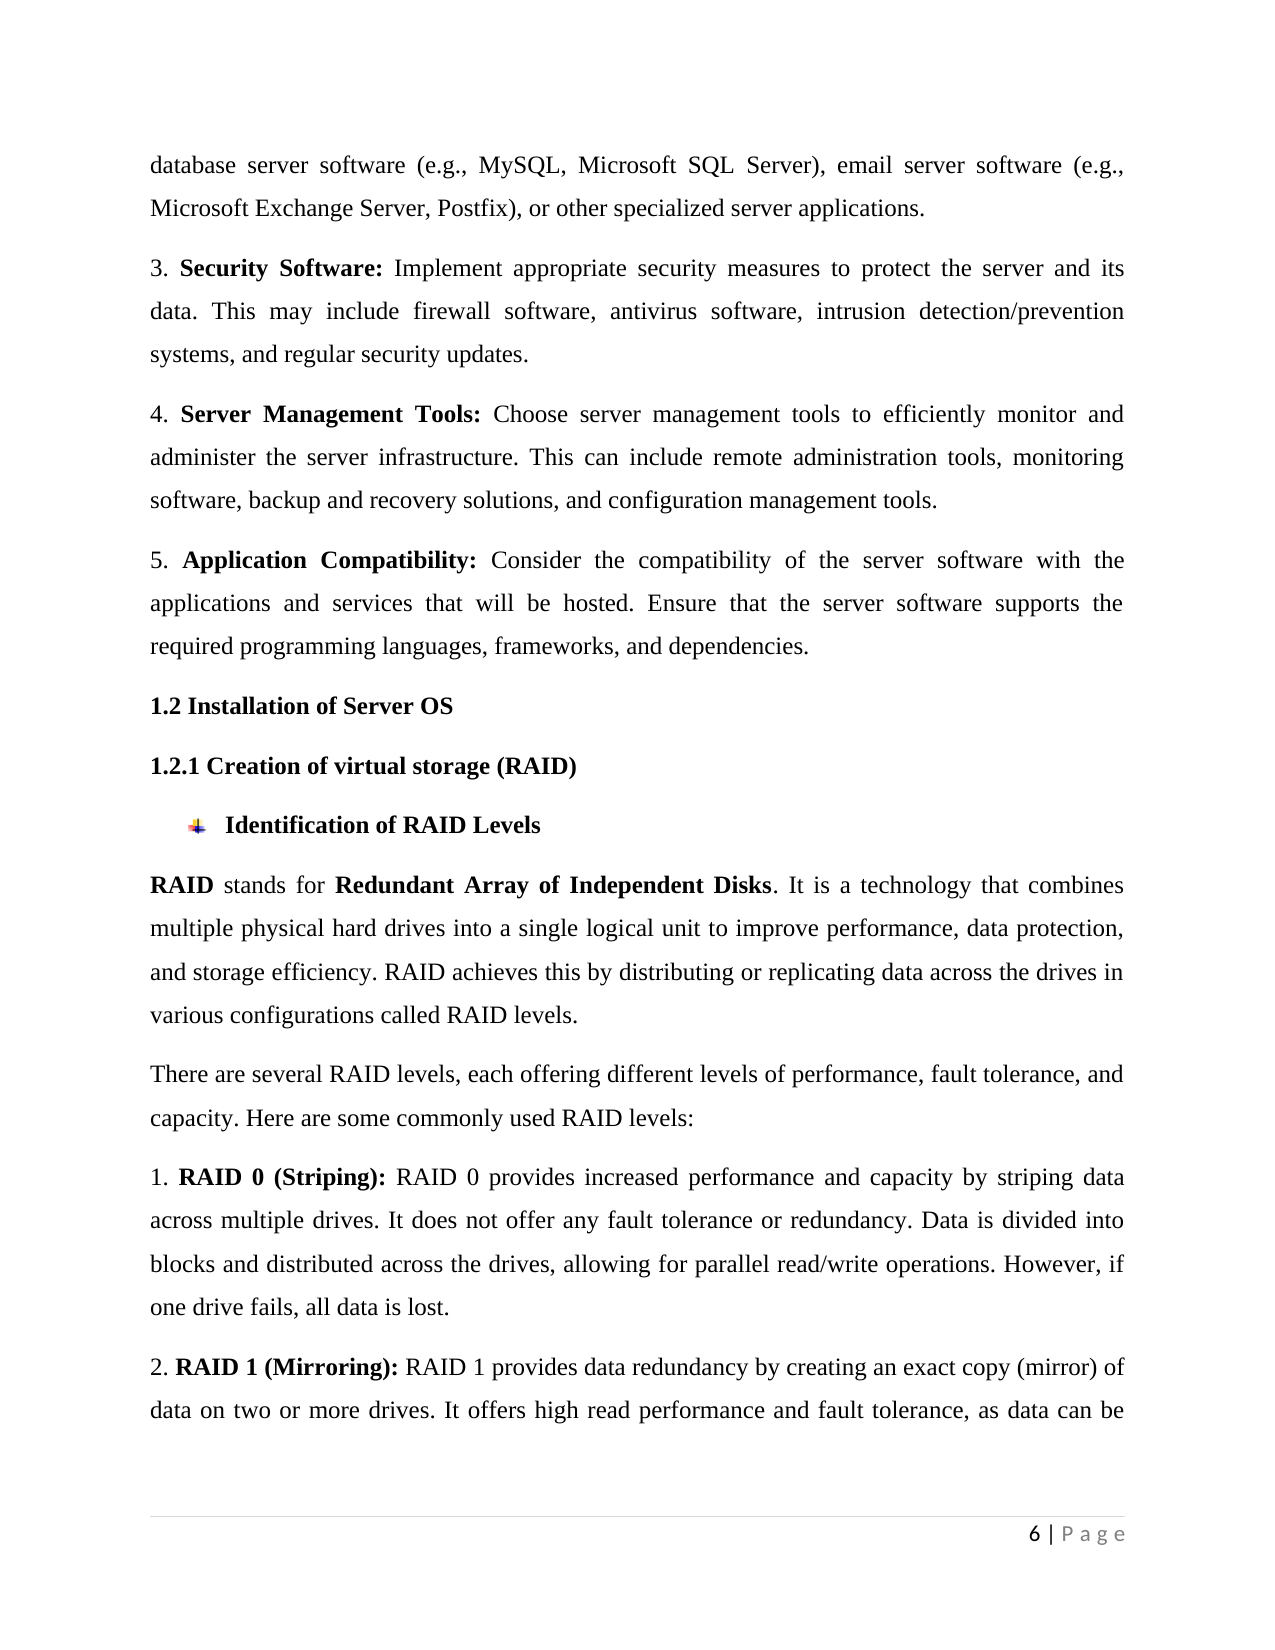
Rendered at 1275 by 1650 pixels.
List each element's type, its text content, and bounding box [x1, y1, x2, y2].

text 5. Application Compatibility: Consider the compatibility of the server software with the applications and services that will be hosted. Ensure that the server software supports the required programming languages, frameworks, and dependencies. [150, 545, 1125, 660]
text 4. Server Management Tools: Choose server management tools to efficiently monitor and administer the server infrastructure. This can include remote administration tools, monitoring software, backup and recovery solutions, and configuration management tools. [150, 399, 1125, 514]
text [150, 150, 1125, 222]
text There are several RAID levels, each offering different levels of performance, fault tolerance, and capacity. Here are some commonly used RAID levels: [150, 1059, 1125, 1131]
text 3. Security Software: Implement appropriate security measures to protect the server and its data. This may include firewall software, antivirus software, intrusion detection/prevention systems, and regular security updates. [150, 253, 1125, 368]
list Identification of RAID Levels [187, 811, 1125, 839]
picture [188, 817, 206, 834]
text 1.2.1 Creation of virtual storage (RAID) [150, 751, 1125, 779]
text 1. RAID 0 (Striping): RAID 0 provides increased performance and capacity by striping data across multiple drives. It does not offer any fault tolerance or redundancy. Data is divided into blocks and distributed across the drives, allowing for parallel read/write operations. However, if one drive fails, all data is lost. [150, 1162, 1125, 1321]
text RAID stands for Redundant Array of Independent Disks. It is a technology that combines multiple physical hard drives into a single logical unit to improve performance, data protection, and storage efficiency. RAID achieves this by distributing or replicating data across the drives in various configurations called RAID levels. [150, 870, 1125, 1028]
text 1.2 Installation of Server OS [150, 691, 1125, 720]
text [150, 1352, 1125, 1423]
